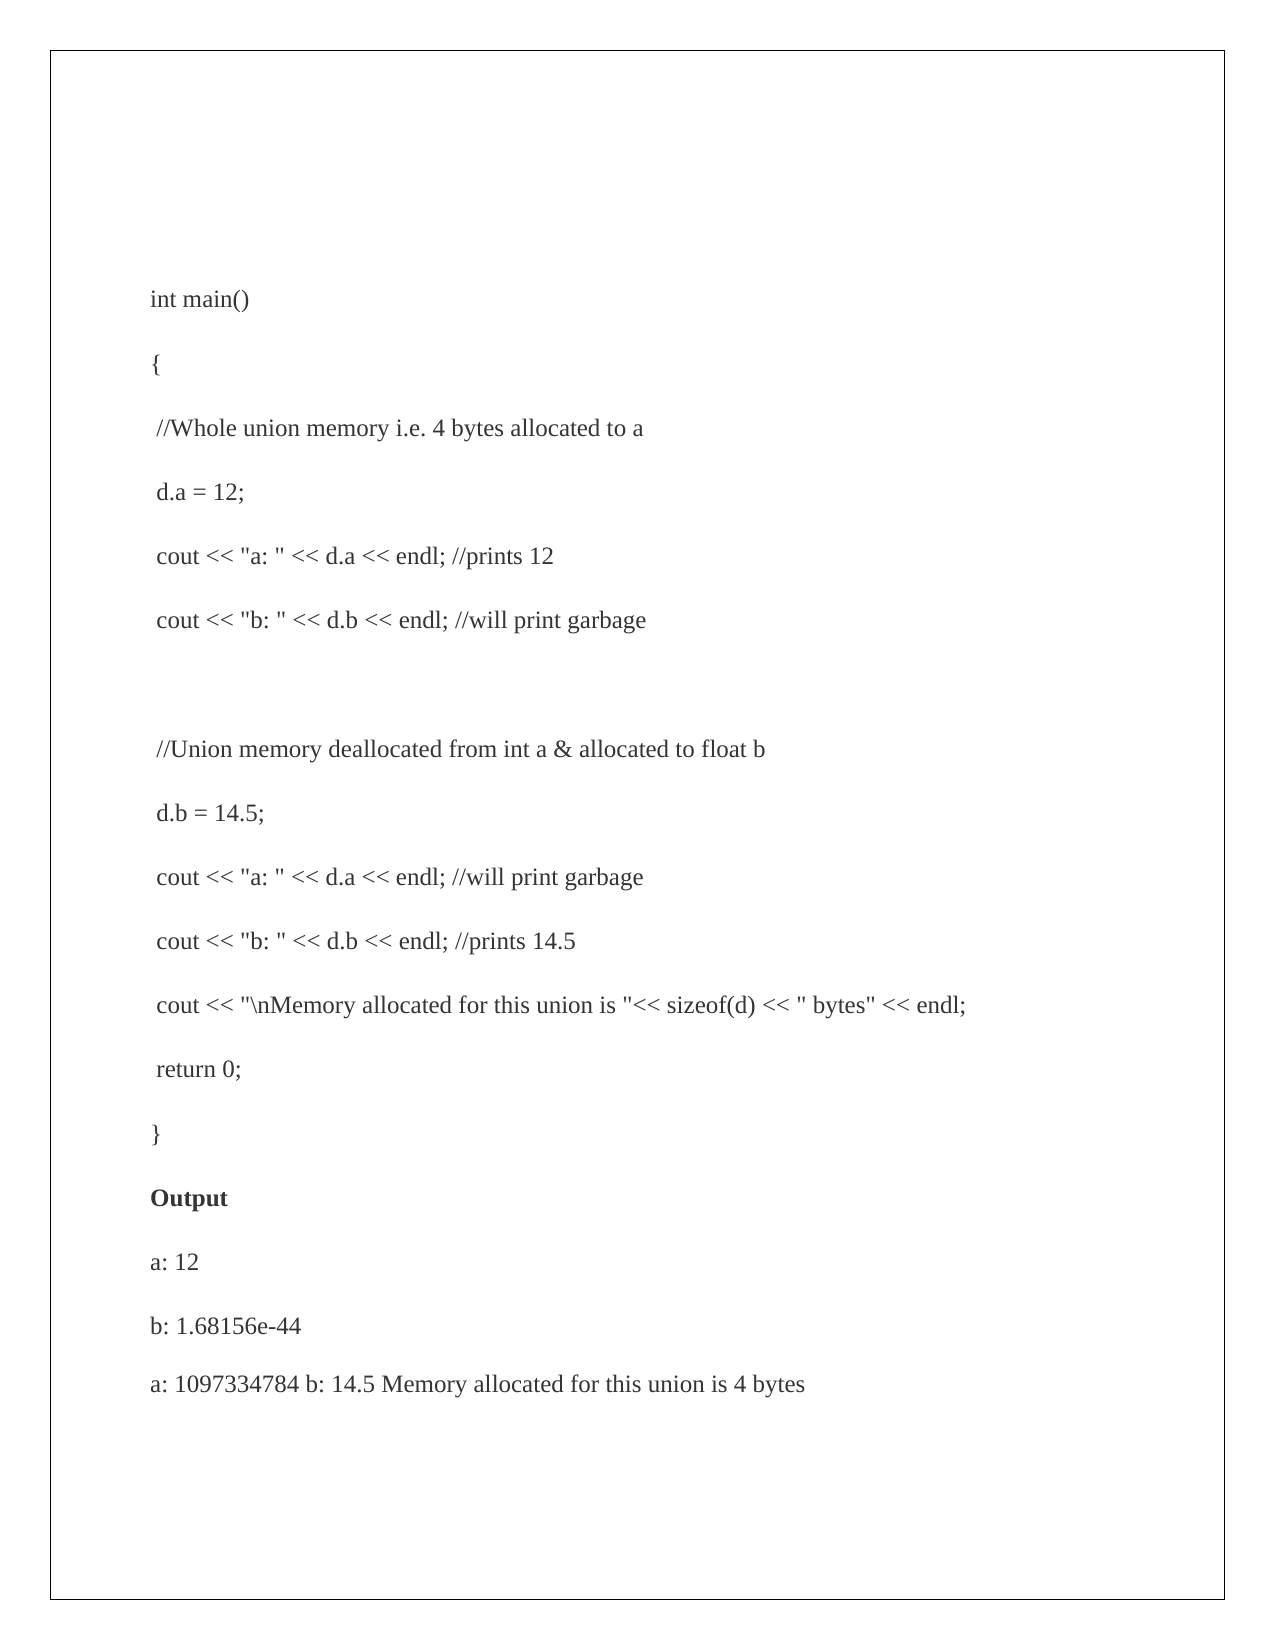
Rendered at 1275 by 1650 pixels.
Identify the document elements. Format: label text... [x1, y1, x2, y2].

text b: 1.68156e-44 [150, 1305, 1125, 1340]
text //Whole union memory i.e. 4 bytes allocated to a [150, 407, 1125, 442]
text return 0; [150, 1048, 1125, 1083]
text a: 1097334784 b: 14.5 Memory allocated for this union is 4 bytes [150, 1369, 1125, 1398]
text cout << "a: " << d.a << endl; //prints 12 [150, 535, 1125, 570]
text cout << "\nMemory allocated for this union is "<< sizeof(d) << " bytes" << endl; [150, 984, 1125, 1019]
text d.a = 12; [150, 471, 1125, 506]
text a: 12 [150, 1241, 1125, 1276]
text d.b = 14.5; [150, 792, 1125, 827]
text { [150, 342, 1125, 377]
text Output [150, 1177, 1125, 1212]
text cout << "b: " << d.b << endl; //prints 14.5 [150, 920, 1125, 955]
text cout << "b: " << d.b << endl; //will print garbage [150, 599, 1125, 634]
text } [150, 1112, 1125, 1147]
text cout << "a: " << d.a << endl; //will print garbage [150, 856, 1125, 891]
text int main() [150, 278, 1125, 313]
text //Union memory deallocated from int a & allocated to float b [150, 727, 1125, 762]
